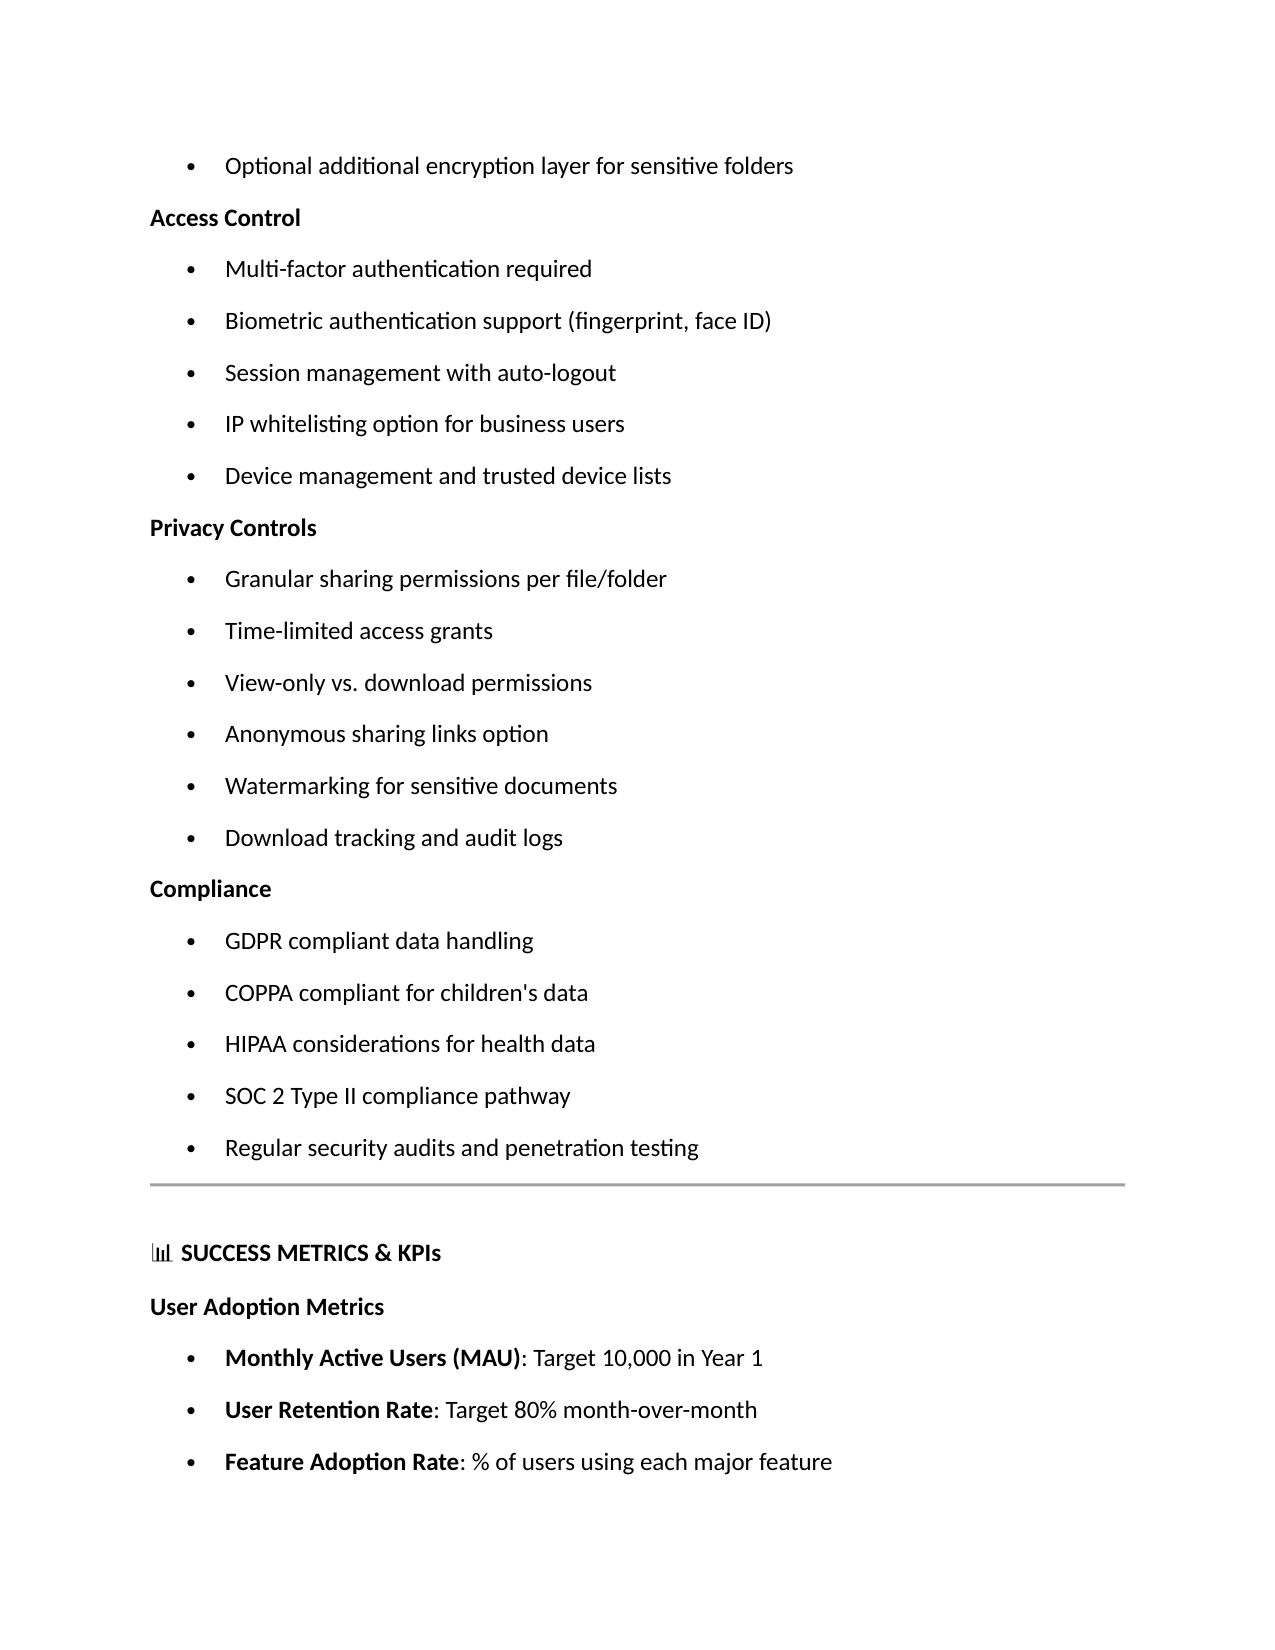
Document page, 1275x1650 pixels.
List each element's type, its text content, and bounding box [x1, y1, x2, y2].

text User Adoption Metrics [150, 1291, 1125, 1321]
list Feature Adoption Rate: % of users using each major feature [187, 1446, 1125, 1476]
list Time-limited access grants [187, 615, 1125, 646]
list Download tracking and audit logs [187, 822, 1125, 852]
text 📊 SUCCESS METRICS & KPIs [150, 1235, 1125, 1269]
list Optional additional encryption layer for sensitive folders [187, 150, 1125, 181]
list User Retention Rate: Target 80% month-over-month [187, 1394, 1125, 1425]
list Biometric authentication support (fingerprint, face ID) [187, 305, 1125, 336]
list Monthly Active Users (MAU): Target 10,000 in Year 1 [187, 1342, 1125, 1373]
list IP whitelisting option for business users [187, 408, 1125, 439]
list COPPA compliant for children's data [187, 977, 1125, 1007]
list Watermarking for sensitive documents [187, 770, 1125, 801]
list Anonymous sharing links option [187, 718, 1125, 749]
list GDPR compliant data handling [187, 925, 1125, 956]
list Multi-factor authentication required [187, 253, 1125, 284]
text Access Control [150, 202, 1125, 232]
list HIPAA considerations for health data [187, 1028, 1125, 1059]
text Privacy Controls [150, 512, 1125, 542]
list Regular security audits and penetration testing [187, 1132, 1125, 1162]
list Granular sharing permissions per file/folder [187, 563, 1125, 594]
list View-only vs. download permissions [187, 667, 1125, 697]
list Device management and trusted device lists [187, 460, 1125, 491]
list SOC 2 Type II compliance pathway [187, 1080, 1125, 1111]
text Compliance [150, 873, 1125, 904]
list Session management with auto-logout [187, 357, 1125, 387]
